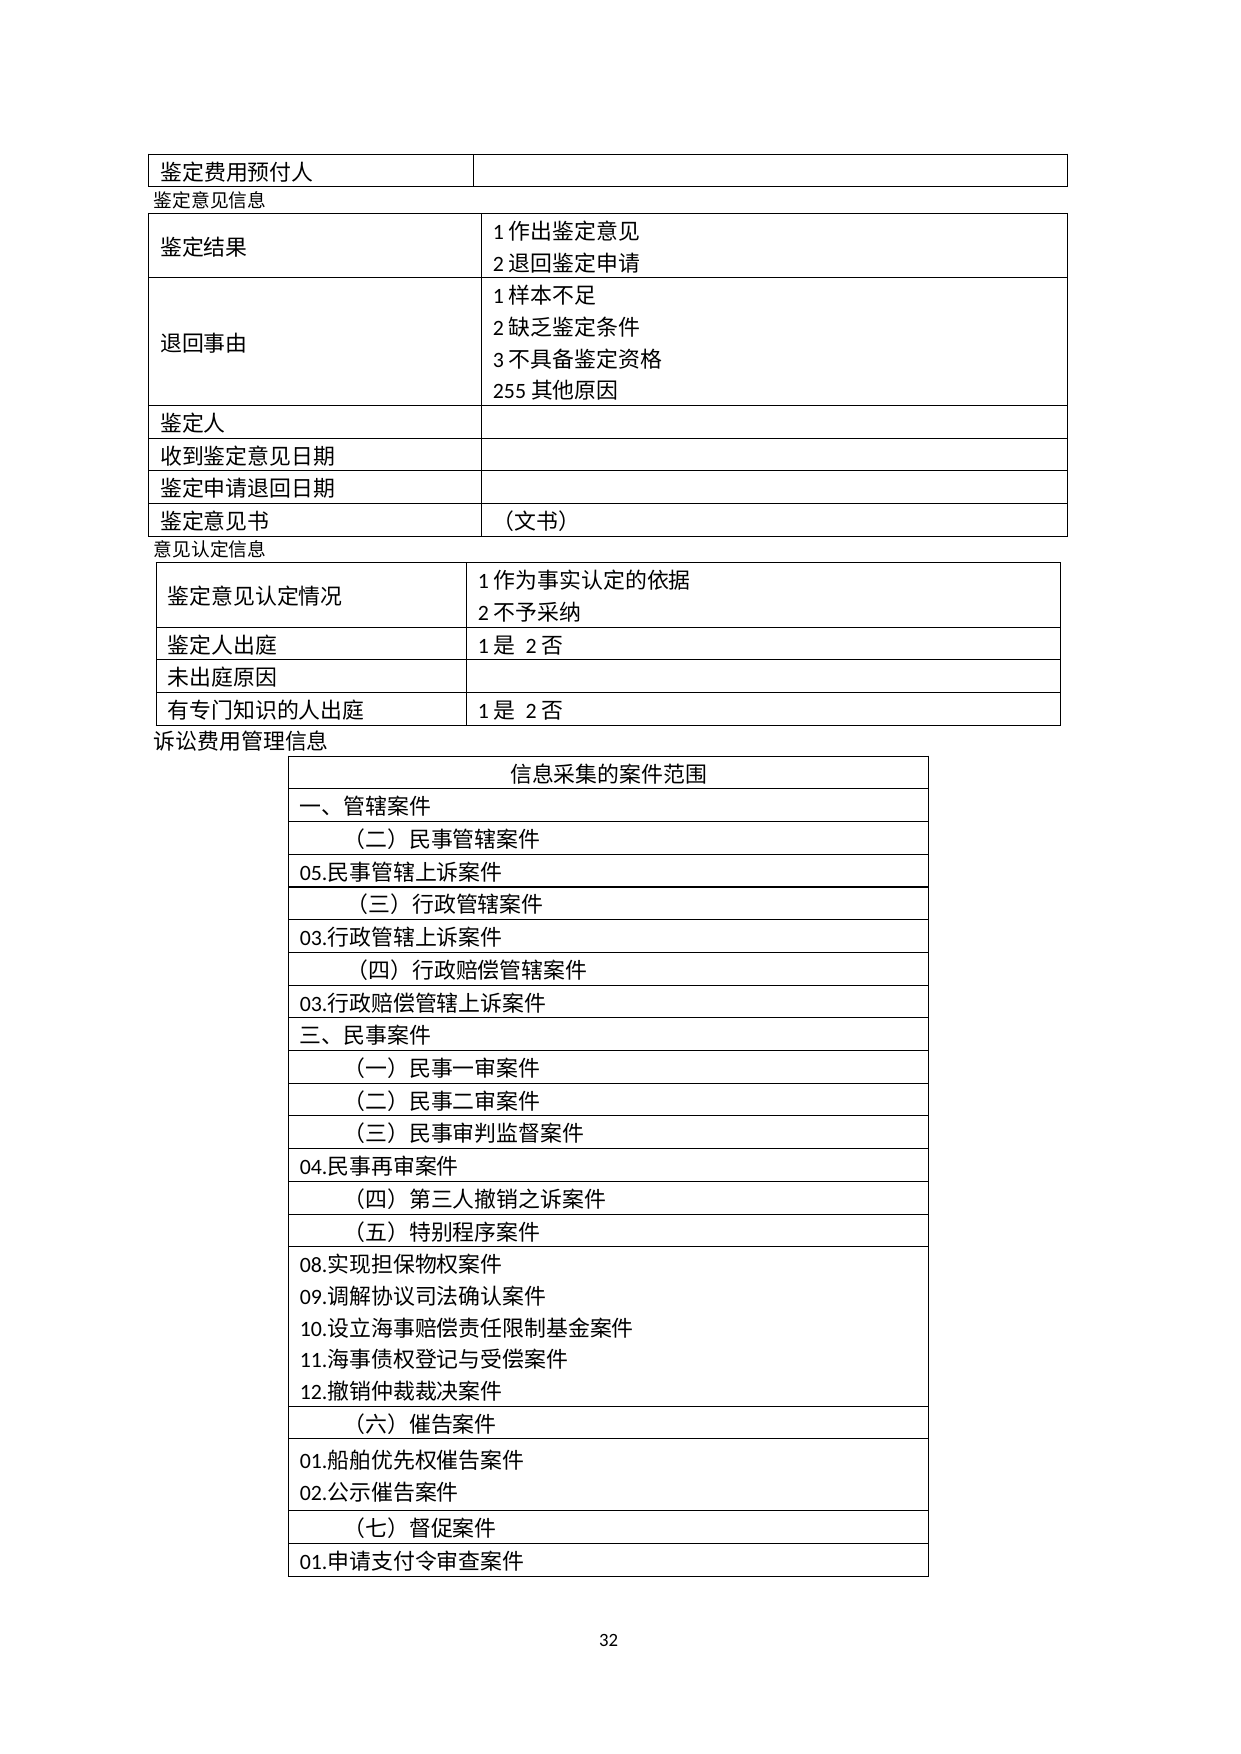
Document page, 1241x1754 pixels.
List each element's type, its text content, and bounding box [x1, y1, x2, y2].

table_cell [482, 439, 1067, 470]
table_cell （三）民事审判监督案件 [289, 1116, 928, 1148]
table_cell 鉴定人 [149, 406, 481, 438]
table_cell 收到鉴定意见日期 [149, 439, 481, 470]
table_cell （一）民事一审案件 [289, 1051, 928, 1083]
table_cell 03.行政赔偿管辖上诉案件 [289, 986, 928, 1017]
table_header 鉴定意见认定情况 [157, 563, 466, 627]
table_header 1 作出鉴定意见 2 退回鉴定申请 [482, 214, 1067, 277]
table_header 1 作为事实认定的依据 2 不予采纳 [467, 563, 1060, 627]
table_cell 三、民事案件 [289, 1018, 928, 1050]
table_cell 1 是 2 否 [467, 628, 1060, 659]
table_header 鉴定结果 [149, 214, 481, 277]
table_cell 01.船舶优先权催告案件 02.公示催告案件 [289, 1439, 928, 1510]
table_cell （四）第三人撤销之诉案件 [289, 1182, 928, 1213]
table_cell [482, 406, 1067, 438]
table_cell 退回事由 [149, 278, 481, 405]
table_cell 鉴定意见书 [149, 504, 481, 536]
table_cell 鉴定人出庭 [157, 628, 466, 659]
table_cell 鉴定费用预付人 [149, 155, 473, 186]
table_cell [467, 660, 1060, 692]
table_cell （三）行政管辖案件 [289, 888, 928, 919]
table_cell 1 样本不足 2 缺乏鉴定条件 3 不具备鉴定资格 255 其他原因 [482, 278, 1067, 405]
table_cell 一、管辖案件 [289, 789, 928, 821]
table_cell （二）民事二审案件 [289, 1084, 928, 1115]
table_cell 有专门知识的人出庭 [157, 693, 466, 725]
table_cell [482, 471, 1067, 503]
table_cell [474, 155, 1067, 186]
table_cell 鉴定申请退回日期 [149, 471, 481, 503]
table_cell （四）行政赔偿管辖案件 [289, 953, 928, 984]
table_cell 08.实现担保物权案件 09.调解协议司法确认案件 10.设立海事赔偿责任限制基金案件 11.海事债权登记与受偿案件 12.撤销仲裁裁决案件 [289, 1247, 928, 1406]
table_cell （六）催告案件 [289, 1407, 928, 1438]
table_cell （二）民事管辖案件 [289, 822, 928, 854]
table_cell （七）督促案件 [289, 1511, 928, 1543]
table_cell 未出庭原因 [157, 660, 466, 692]
table_cell （五）特别程序案件 [289, 1215, 928, 1246]
subtitle 意见认定信息 [153, 537, 1063, 562]
table_cell 1 是 2 否 [467, 693, 1060, 725]
table_cell 01.申请支付令审查案件 [289, 1544, 928, 1576]
table_cell 05.民事管辖上诉案件 [289, 855, 928, 886]
table_cell 03.行政管辖上诉案件 [289, 920, 928, 952]
table_cell （文书） [482, 504, 1067, 536]
subtitle 诉讼费用管理信息 [153, 726, 1063, 756]
table_cell 04.民事再审案件 [289, 1149, 928, 1181]
subtitle 鉴定意见信息 [153, 187, 1063, 213]
table_header 信息采集的案件范围 [289, 757, 928, 788]
